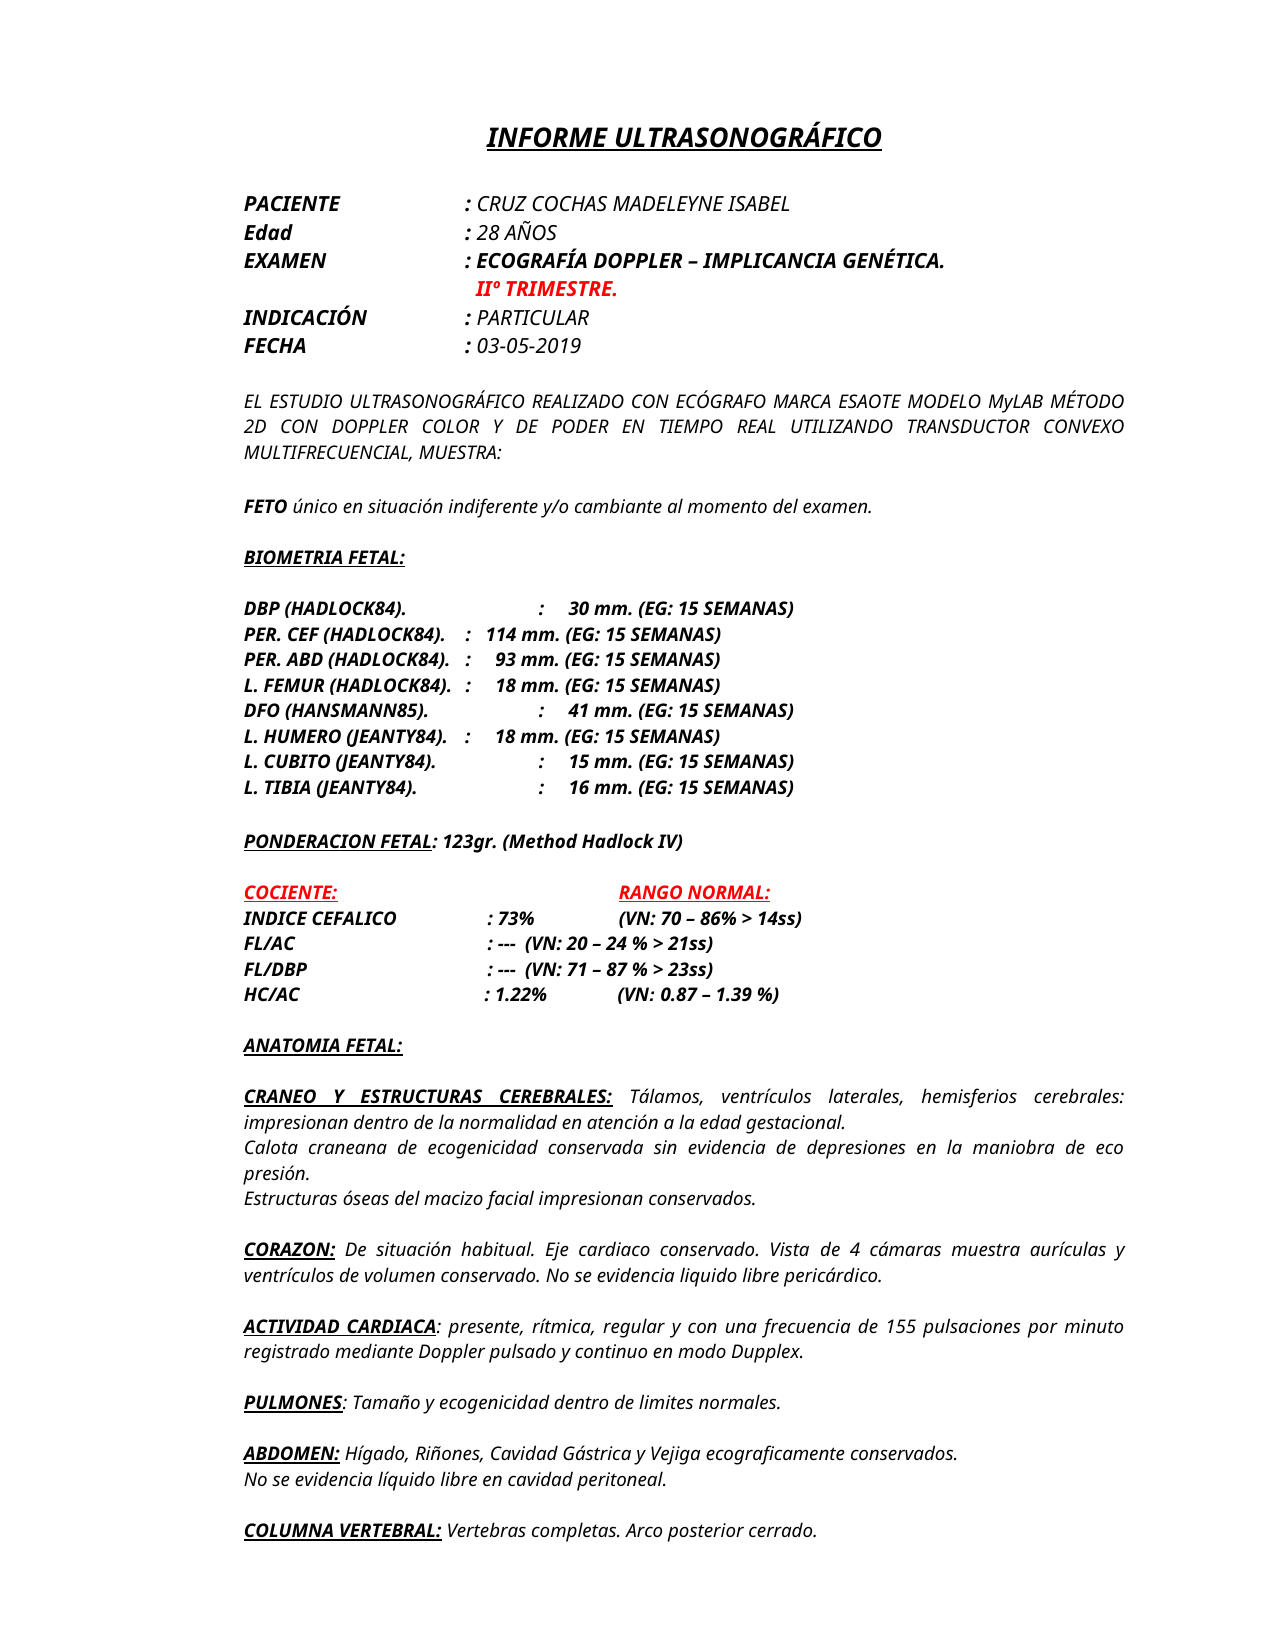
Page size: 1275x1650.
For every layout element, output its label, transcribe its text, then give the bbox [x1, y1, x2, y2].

text FL/AC : --- (VN: 20 – 24 % > 21ss) [244, 930, 1125, 956]
text ABDOMEN: Hígado, Riñones, Cavidad Gástrica y Vejiga ecograficamente conservados. [244, 1441, 1125, 1466]
text Edad : 28 AÑOS [244, 218, 1125, 246]
text FETO único en situación indiferente y/o cambiante al momento del examen. [244, 493, 1125, 519]
text L. FEMUR (HADLOCK84). : 18 mm. (EG: 15 SEMANAS) [244, 672, 1125, 697]
text Estructuras óseas del macizo facial impresionan conservados. [244, 1186, 1125, 1211]
text PONDERACION FETAL: 123gr. (Method Hadlock IV) [244, 828, 1125, 854]
text DFO (HANSMANN85). : 41 mm. (EG: 15 SEMANAS) [244, 697, 1125, 723]
text HC/AC : 1.22% (VN: 0.87 – 1.39 %) [244, 981, 1125, 1007]
text BIOMETRIA FETAL: [244, 544, 1125, 570]
text L. CUBITO (JEANTY84). : 15 mm. (EG: 15 SEMANAS) [244, 748, 1125, 774]
text INDICE CEFALICO : 73% (VN: 70 – 86% > 14ss) [244, 905, 1125, 930]
text INDICACIÓN : PARTICULAR [244, 303, 1125, 331]
text L. HUMERO (JEANTY84). : 18 mm. (EG: 15 SEMANAS) [244, 723, 1125, 748]
text CORAZON: De situación habitual. Eje cardiaco conservado. Vista de 4 cámaras muestra aurículas y ventrículos de volumen conservado. No se evidencia liquido libre pericárdico. [244, 1237, 1125, 1288]
title INFORME ULTRASONOGRÁFICO [244, 118, 1125, 155]
text EXAMEN : ECOGRAFÍA DOPPLER – IMPLICANCIA GENÉTICA. [244, 246, 1125, 274]
text FECHA : 03-05-2019 [244, 331, 1125, 360]
text PACIENTE : CRUZ COCHAS MADELEYNE ISABEL [244, 189, 1125, 218]
text COCIENTE: RANGO NORMAL: [244, 879, 1125, 905]
subtitle EL ESTUDIO ULTRASONOGRÁFICO REALIZADO CON ECÓGRAFO MARCA ESAOTE MODELO MyLAB MÉTODO 2D CON DOPPLER COLOR Y DE PODER EN TIEMPO REAL UTILIZANDO TRANSDUCTOR CONVEXO MULTIFRECUENCIAL, MUESTRA: [244, 388, 1125, 465]
text COLUMNA VERTEBRAL: Vertebras completas. Arco posterior cerrado. [244, 1517, 1125, 1543]
text DBP (HADLOCK84). : 30 mm. (EG: 15 SEMANAS) [244, 595, 1125, 621]
text FL/DBP : --- (VN: 71 – 87 % > 23ss) [244, 956, 1125, 981]
text PULMONES: Tamaño y ecogenicidad dentro de limites normales. [244, 1390, 1125, 1415]
text PER. CEF (HADLOCK84). : 114 mm. (EG: 15 SEMANAS) [244, 621, 1125, 646]
text IIº TRIMESTRE. [244, 274, 1125, 303]
text CRANEO Y ESTRUCTURAS CEREBRALES: Tálamos, ventrículos laterales, hemisferios cerebrales: impresionan dentro de la normalidad en atención a la edad gestacional. [244, 1083, 1125, 1134]
text PER. ABD (HADLOCK84). : 93 mm. (EG: 15 SEMANAS) [244, 646, 1125, 672]
text No se evidencia líquido libre en cavidad peritoneal. [244, 1466, 1125, 1492]
text ANATOMIA FETAL: [244, 1032, 1125, 1058]
text L. TIBIA (JEANTY84). : 16 mm. (EG: 15 SEMANAS) [244, 774, 1125, 799]
text ACTIVIDAD CARDIACA: presente, rítmica, regular y con una frecuencia de 155 pulsaciones por minuto registrado mediante Doppler pulsado y continuo en modo Dupplex. [244, 1313, 1125, 1364]
text Calota craneana de ecogenicidad conservada sin evidencia de depresiones en la maniobra de eco presión. [244, 1134, 1125, 1186]
